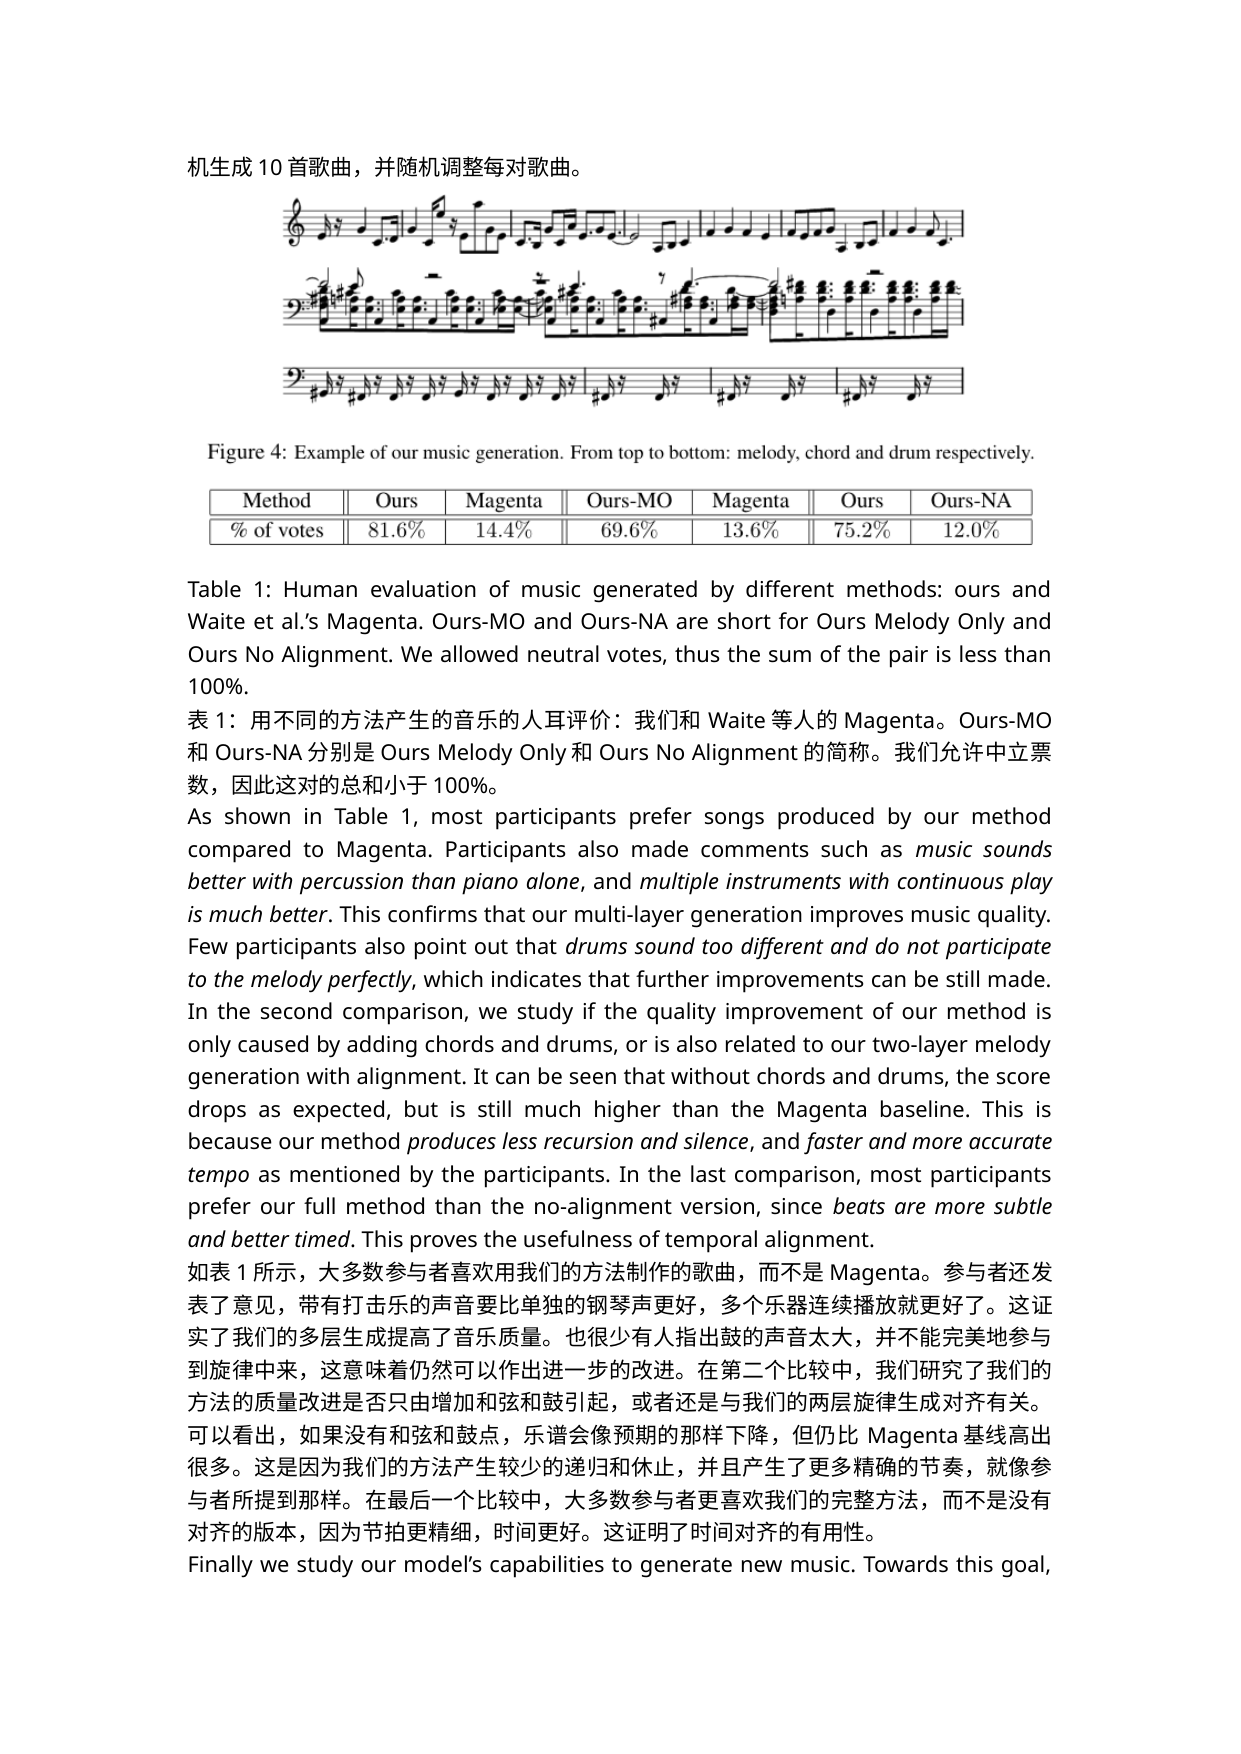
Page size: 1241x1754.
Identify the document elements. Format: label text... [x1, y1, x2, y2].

picture [187, 182, 1054, 555]
text As shown in Table 1, most participants prefer songs produced by our method compared to Magenta. Participants also made comments such as music sounds better with percussion than piano alone, and multiple instruments with continuous play is much better. This confirms that our multi-layer generation improves music quality. Few participants also point out that drums sound too different and do not participate to the melody perfectly, which indicates that further improvements can be still made. In the second comparison, we study if the quality improvement of our method is only caused by adding chords and drums, or is also related to our two-layer melody generation with alignment. It can be seen that without chords and drums, the score drops as expected, but is still much higher than the Magenta baseline. This is because our method produces less recursion and silence, and faster and more accurate tempo as mentioned by the participants. In the last comparison, most participants prefer our full method than the no-alignment version, since beats are more subtle and better timed. This proves the usefulness of temporal alignment. [187, 800, 1053, 1255]
text 表1：用不同的方法产生的音乐的人耳评价：我们和Waite等人的Magenta。Ours-MO和Ours-NA分别是Ours Melody Only和Ours No Alignment的简称。我们允许中立票数，因此这对的总和小于100%。 [187, 702, 1053, 800]
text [187, 150, 1053, 182]
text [187, 1547, 1053, 1580]
text 如表1所示，大多数参与者喜欢用我们的方法制作的歌曲，而不是Magenta。参与者还发表了意见，带有打击乐的声音要比单独的钢琴声更好，多个乐器连续播放就更好了。这证实了我们的多层生成提高了音乐质量。也很少有人指出鼓的声音太大，并不能完美地参与到旋律中来，这意味着仍然可以作出进一步的改进。在第二个比较中，我们研究了我们的方法的质量改进是否只由增加和弦和鼓引起，或者还是与我们的两层旋律生成对齐有关。可以看出，如果没有和弦和鼓点，乐谱会像预期的那样下降，但仍比Magenta基线高出很多。这是因为我们的方法产生较少的递归和休止，并且产生了更多精确的节奏，就像参与者所提到那样。在最后一个比较中，大多数参与者更喜欢我们的完整方法，而不是没有对齐的版本，因为节拍更精细，时间更好。这证明了时间对齐的有用性。 [187, 1255, 1053, 1547]
text Table 1: Human evaluation of music generated by different methods: ours and Waite et al.’s Magenta. Ours-MO and Ours-NA are short for Ours Melody Only and Ours No Alignment. We allowed neutral votes, thus the sum of the pair is less than 100%. [187, 572, 1053, 702]
